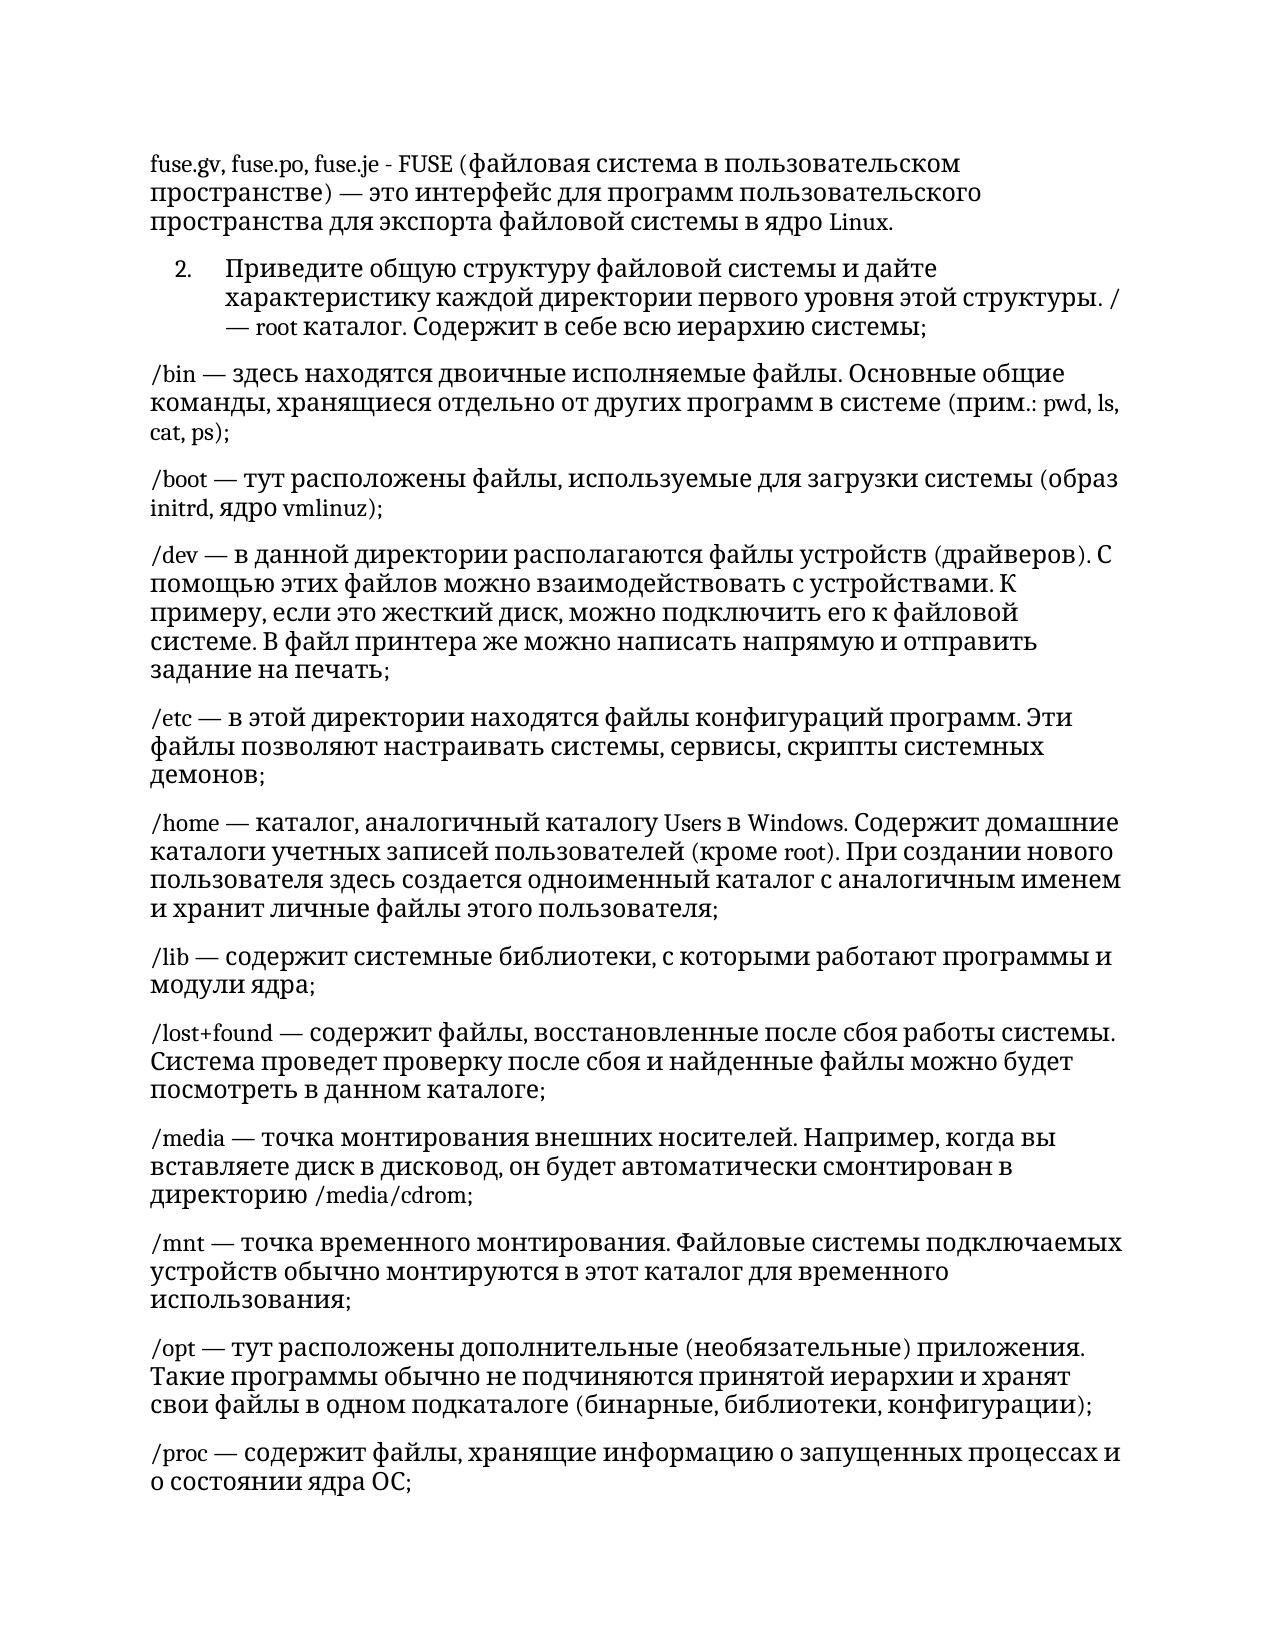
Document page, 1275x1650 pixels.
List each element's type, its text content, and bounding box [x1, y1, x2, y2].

text fuse.gv, fuse.po, fuse.je - FUSE (файловая система в пользовательском пространстве) — это интерфейс для программ пользовательского пространства для экспорта файловой системы в ядро ​​Linux. [150, 150, 1125, 236]
text /media — точка монтирования внешних носителей. Например, когда вы вставляете диск в дисковод, он будет автоматически смонтирован в директорию /media/cdrom; [150, 1124, 1125, 1210]
text /boot — тут расположены файлы, используемые для загрузки системы (образ initrd, ядро vmlinuz); [150, 465, 1125, 522]
list Приведите общую структуру файловой системы и дайте характеристику каждой директории первого уровня этой структуры. / — root каталог. Содержит в себе всю иерархию системы; [175, 255, 1125, 341]
text /proc — содержит файлы, хранящие информацию о запущенных процессах и о состоянии ядра ОС; [150, 1439, 1125, 1496]
text /home — каталог, аналогичный каталогу Users в Windows. Содержит домашние каталоги учетных записей пользователей (кроме root). При создании нового пользователя здесь создается одноименный каталог с аналогичным именем и хранит личные файлы этого пользователя; [150, 809, 1125, 924]
text /etc — в этой директории находятся файлы конфигураций программ. Эти файлы позволяют настраивать системы, сервисы, скрипты системных демонов; [150, 704, 1125, 790]
text /dev — в данной директории располагаются файлы устройств (драйверов). С помощью этих файлов можно взаимодействовать с устройствами. К примеру, если это жесткий диск, можно подключить его к файловой системе. В файл принтера же можно написать напрямую и отправить задание на печать; [150, 541, 1125, 685]
text /mnt — точка временного монтирования. Файловые системы подключаемых устройств обычно монтируются в этот каталог для временного использования; [150, 1229, 1125, 1315]
text /bin — здесь находятся двоичные исполняемые файлы. Основные общие команды, хранящиеся отдельно от других программ в системе (прим.: pwd, ls, cat, ps); [150, 360, 1125, 446]
text /lib — содержит системные библиотеки, с которыми работают программы и модули ядра; [150, 942, 1125, 1000]
text /opt — тут расположены дополнительные (необязательные) приложения. Такие программы обычно не подчиняются принятой иерархии и хранят свои файлы в одном подкаталоге (бинарные, библиотеки, конфигурации); [150, 1334, 1125, 1420]
text /lost+found — содержит файлы, восстановленные после сбоя работы системы. Система проведет проверку после сбоя и найденные файлы можно будет посмотреть в данном каталоге; [150, 1019, 1125, 1105]
